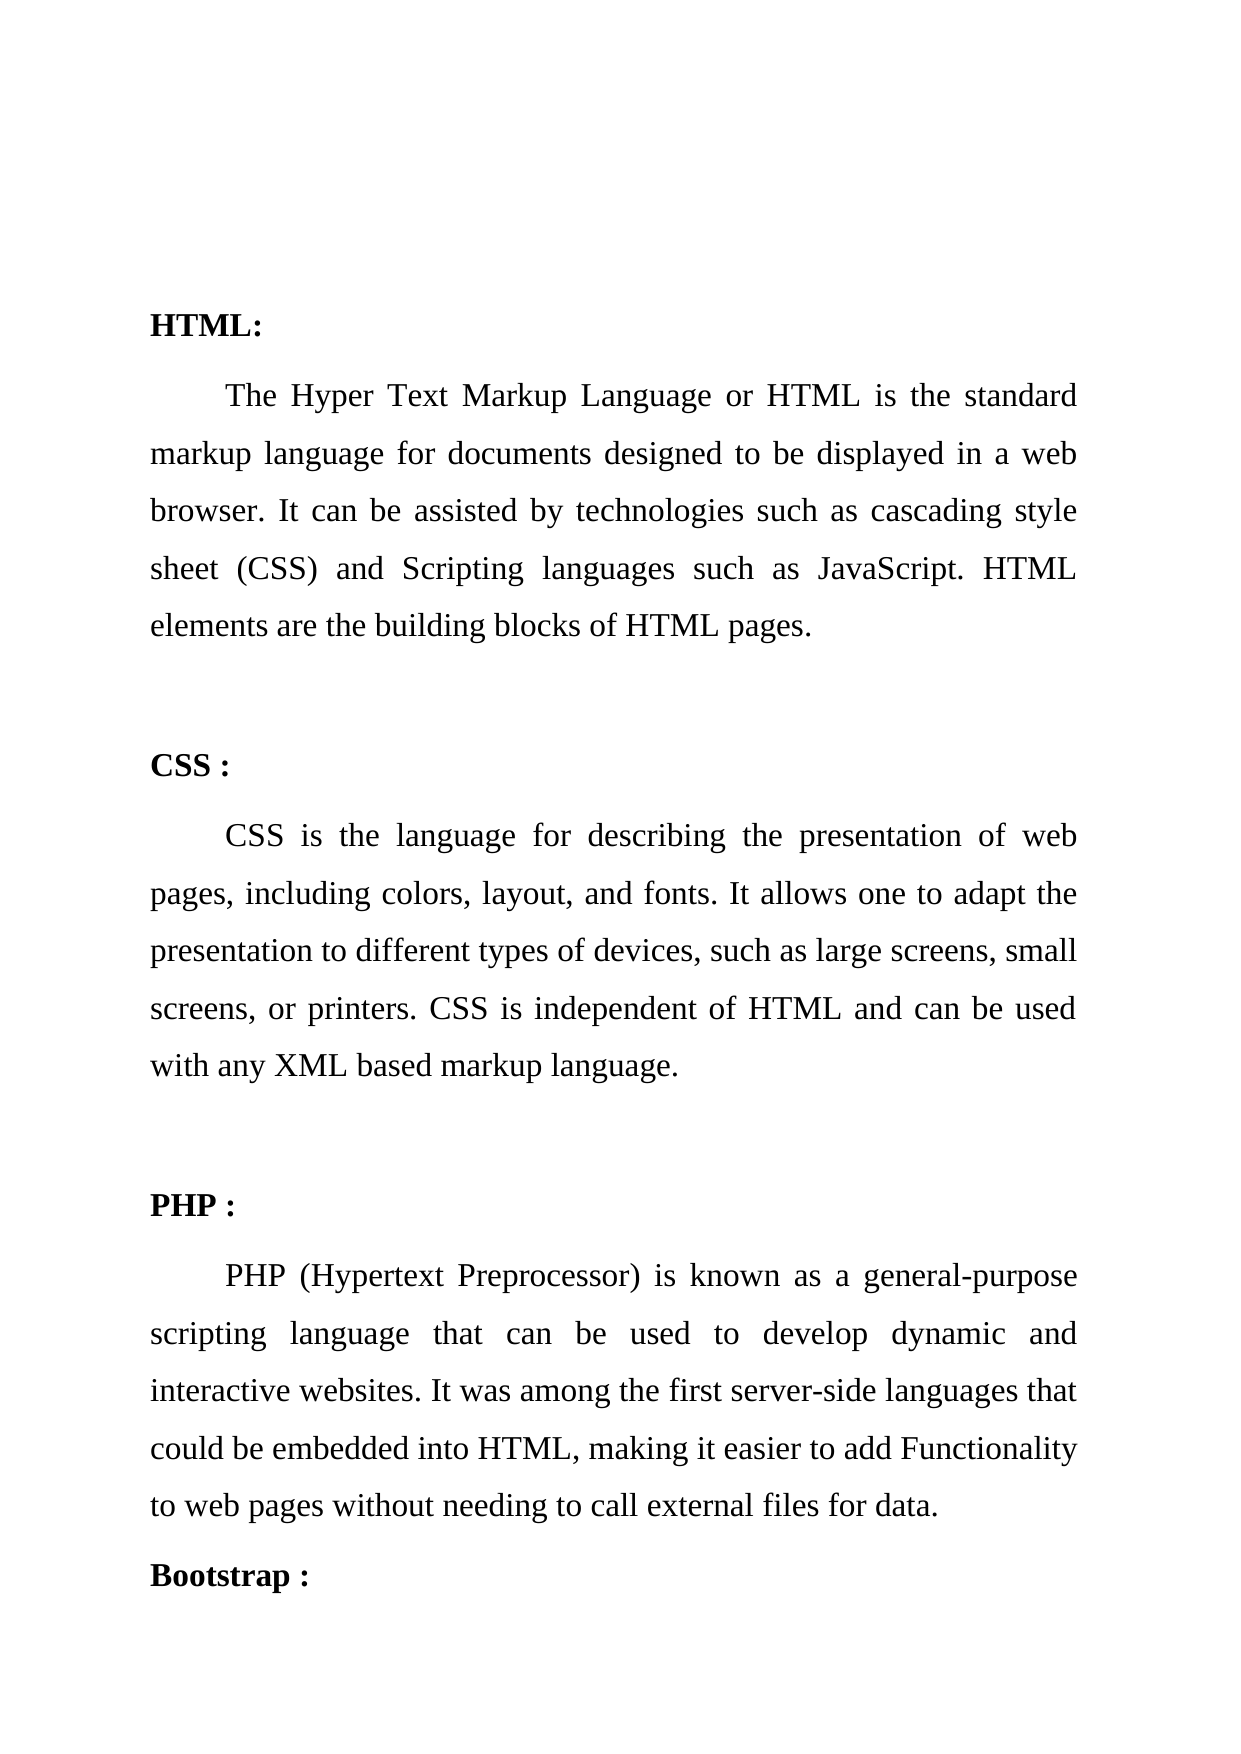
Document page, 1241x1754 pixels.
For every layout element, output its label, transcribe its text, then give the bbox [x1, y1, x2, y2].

text PHP : [150, 1185, 1090, 1224]
text HTML: [150, 305, 1090, 344]
text CSS : [150, 745, 1090, 784]
text PHP (Hypertext Preprocessor) is known as a general-purpose scripting language that can be used to develop dynamic and interactive websites. It was among the first server-side languages that could be embedded into HTML, making it easier to add Functionality to web pages without needing to call external files for data. [150, 1255, 1079, 1524]
text CSS is the language for describing the presentation of web pages, including colors, layout, and fonts. It allows one to adapt the presentation to different types of devices, such as large screens, small screens, or printers. CSS is independent of HTML and can be used with any XML based markup language. [150, 815, 1078, 1084]
text Bootstrap : [150, 1555, 1090, 1594]
text The Hyper Text Markup Language or HTML is the standard markup language for documents designed to be displayed in a web browser. It can be assisted by technologies such as cascading style sheet (CSS) and Scripting languages such as JavaScript. HTML elements are the building blocks of HTML pages. [150, 375, 1078, 644]
